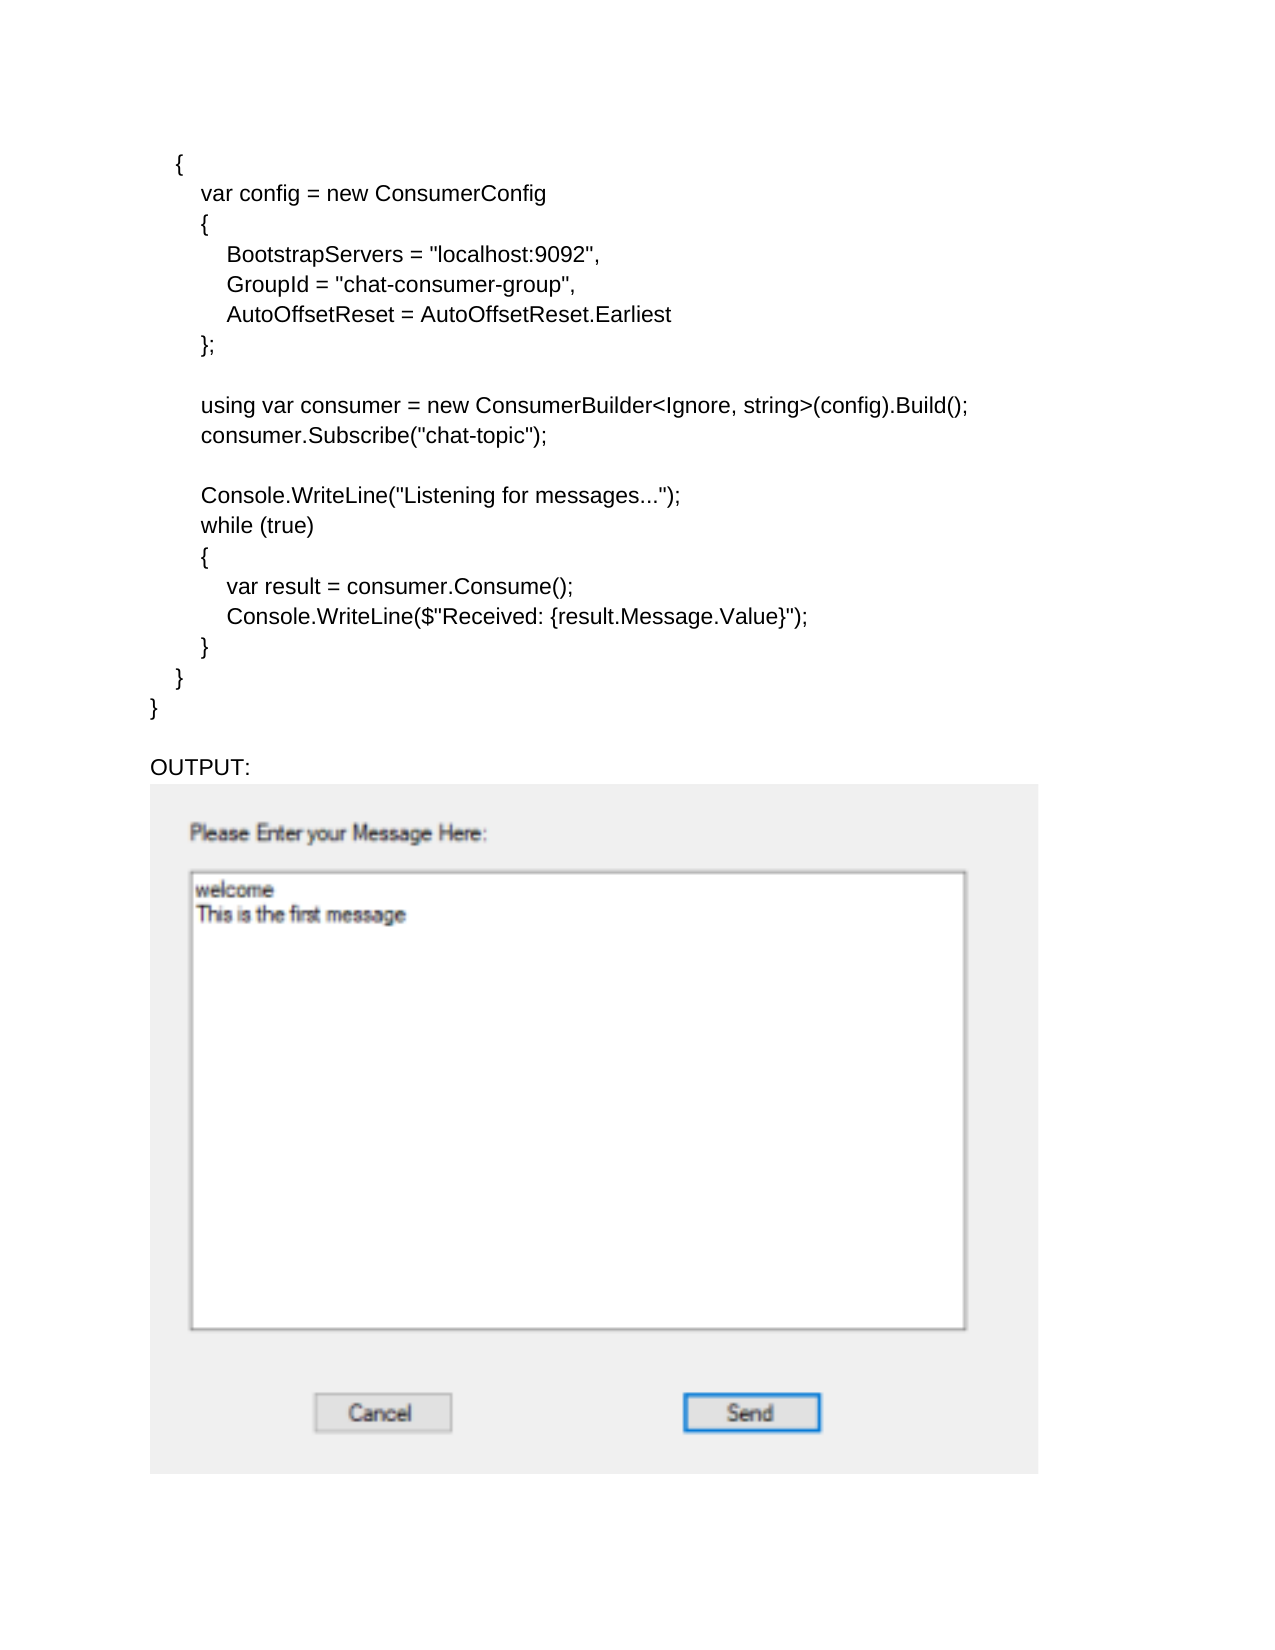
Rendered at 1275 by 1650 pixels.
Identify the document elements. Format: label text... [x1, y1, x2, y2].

text Console.WriteLine("Listening for messages..."); [150, 482, 1125, 509]
text } [150, 694, 1125, 720]
text var result = consumer.Consume(); [150, 573, 1125, 599]
text consumer.Subscribe("chat-topic"); [150, 422, 1125, 448]
text { [150, 210, 1125, 237]
picture [150, 784, 1039, 1474]
text }; [150, 331, 1125, 358]
text var config = new ConsumerConfig [150, 180, 1125, 207]
text while (true) [150, 512, 1125, 539]
text BootstrapServers = "localhost:9092", [150, 241, 1125, 267]
text { [150, 543, 1125, 569]
text } [150, 633, 1125, 660]
text GroupId = "chat-consumer-group", [150, 271, 1125, 297]
text using var consumer = new ConsumerBuilder<Ignore, string>(config).Build(); [150, 392, 1125, 418]
text { [150, 150, 1125, 176]
text OUTPUT: [150, 754, 1125, 781]
text Console.WriteLine($"Received: {result.Message.Value}"); [150, 603, 1125, 629]
text AutoOffsetReset = AutoOffsetReset.Earliest [150, 301, 1125, 327]
text } [150, 663, 1125, 690]
